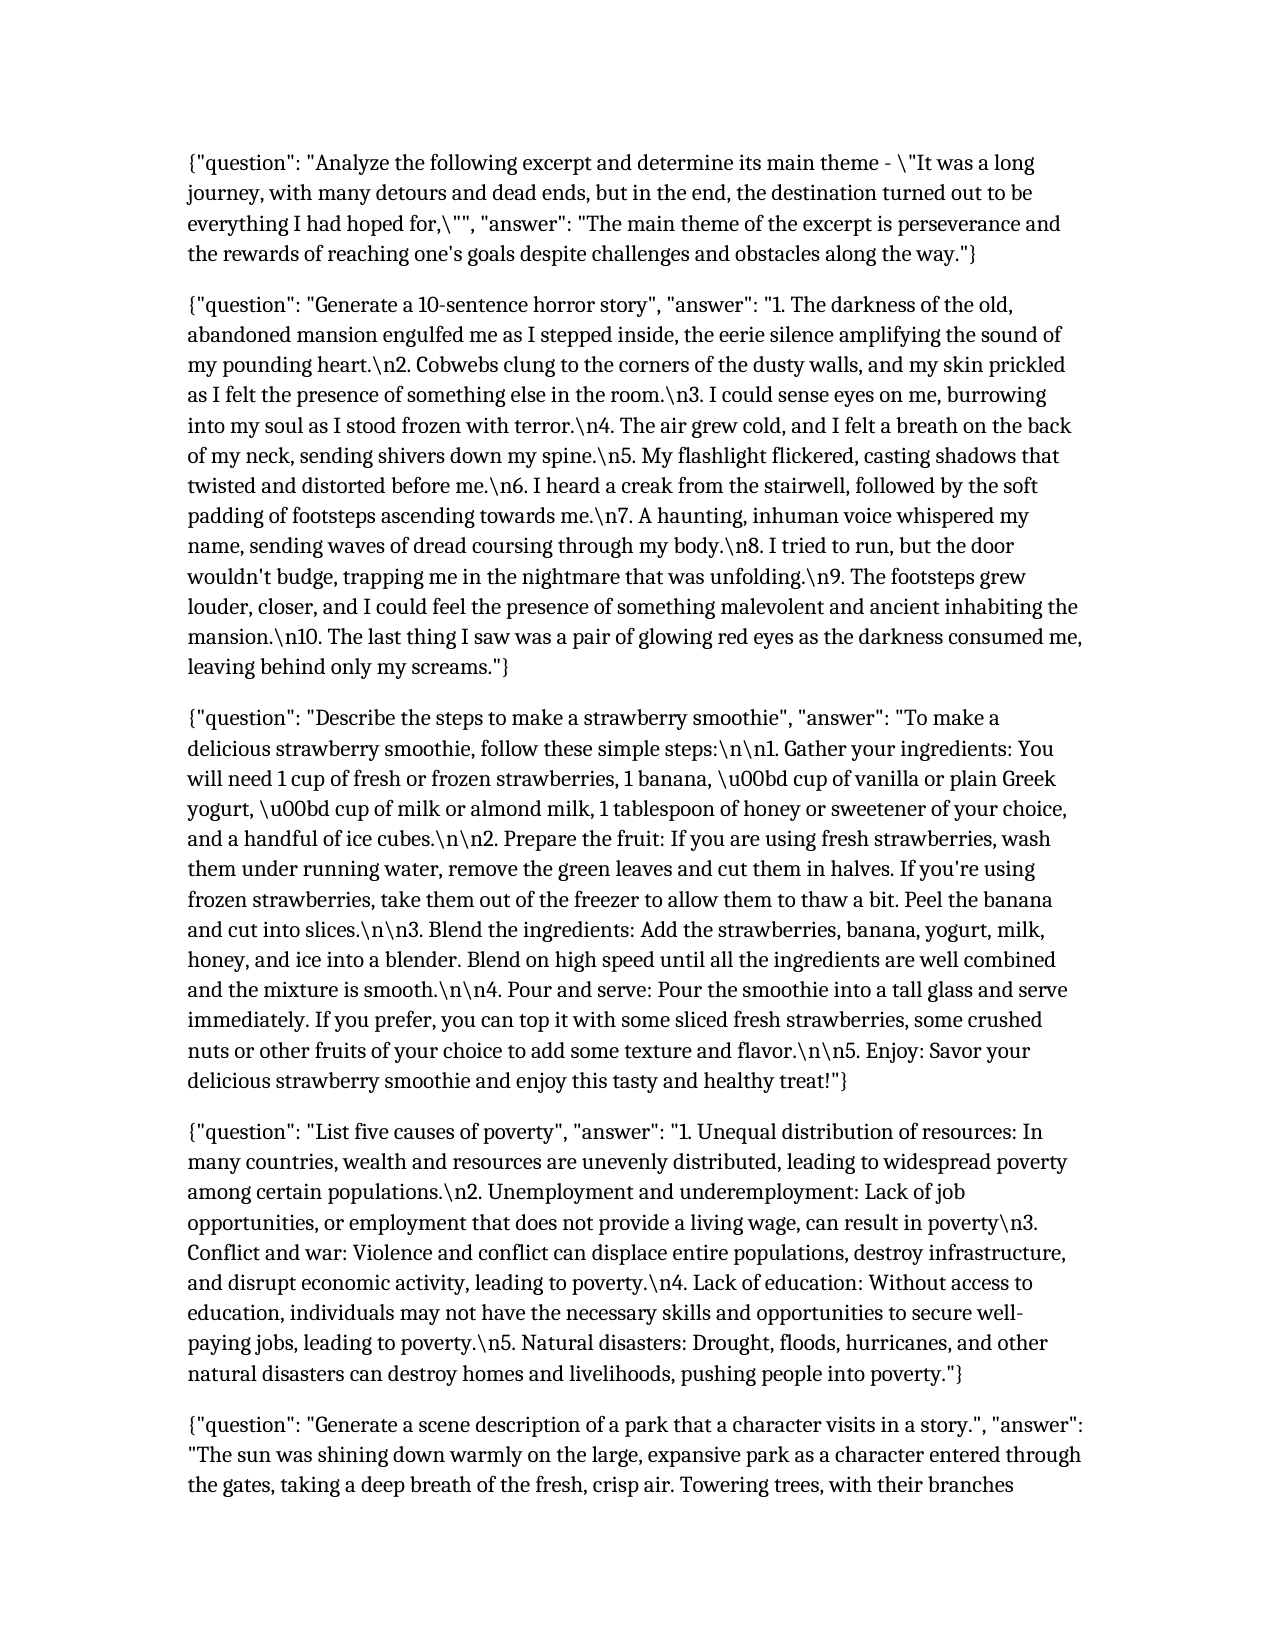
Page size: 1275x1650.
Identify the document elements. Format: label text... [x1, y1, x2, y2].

text {"question": "Generate a 10-sentence horror story", "answer": "1. The darkness of the old, abandoned mansion engulfed me as I stepped inside, the eerie silence amplifying the sound of my pounding heart.\n2. Cobwebs clung to the corners of the dusty walls, and my skin prickled as I felt the presence of something else in the room.\n3. I could sense eyes on me, burrowing into my soul as I stood frozen with terror.\n4. The air grew cold, and I felt a breath on the back of my neck, sending shivers down my spine.\n5. My flashlight flickered, casting shadows that twisted and distorted before me.\n6. I heard a creak from the stairwell, followed by the soft padding of footsteps ascending towards me.\n7. A haunting, inhuman voice whispered my name, sending waves of dread coursing through my body.\n8. I tried to run, but the door wouldn't budge, trapping me in the nightmare that was unfolding.\n9. The footsteps grew louder, closer, and I could feel the presence of something malevolent and ancient inhabiting the mansion.\n10. The last thing I saw was a pair of glowing red eyes as the darkness consumed me, leaving behind only my screams."} [187, 292, 1087, 681]
text {"question": "List five causes of poverty", "answer": "1. Unequal distribution of resources: In many countries, wealth and resources are unevenly distributed, leading to widespread poverty among certain populations.\n2. Unemployment and underemployment: Lack of job opportunities, or employment that does not provide a living wage, can result in poverty\n3. Conflict and war: Violence and conflict can displace entire populations, destroy infrastructure, and disrupt economic activity, leading to poverty.\n4. Lack of education: Without access to education, individuals may not have the necessary skills and opportunities to secure well-paying jobs, leading to poverty.\n5. Natural disasters: Drought, floods, hurricanes, and other natural disasters can destroy homes and livelihoods, pushing people into poverty."} [187, 1119, 1087, 1387]
text {"question": "Analyze the following excerpt and determine its main theme - \"It was a long journey, with many detours and dead ends, but in the end, the destination turned out to be everything I had hoped for,\"", "answer": "The main theme of the excerpt is perseverance and the rewards of reaching one's goals despite challenges and obstacles along the way."} [187, 150, 1087, 267]
text {"question": "Describe the steps to make a strawberry smoothie", "answer": "To make a delicious strawberry smoothie, follow these simple steps:\n\n1. Gather your ingredients: You will need 1 cup of fresh or frozen strawberries, 1 banana, \u00bd cup of vanilla or plain Greek yogurt, \u00bd cup of milk or almond milk, 1 tablespoon of honey or sweetener of your choice, and a handful of ice cubes.\n\n2. Prepare the fruit: If you are using fresh strawberries, wash them under running water, remove the green leaves and cut them in halves. If you're using frozen strawberries, take them out of the freezer to allow them to thaw a bit. Peel the banana and cut into slices.\n\n3. Blend the ingredients: Add the strawberries, banana, yogurt, milk, honey, and ice into a blender. Blend on high speed until all the ingredients are well combined and the mixture is smooth.\n\n4. Pour and serve: Pour the smoothie into a tall glass and serve immediately. If you prefer, you can top it with some sliced fresh strawberries, some crushed nuts or other fruits of your choice to add some texture and flavor.\n\n5. Enjoy: Savor your delicious strawberry smoothie and enjoy this tasty and healthy treat!"} [187, 705, 1087, 1094]
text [187, 1411, 1087, 1498]
